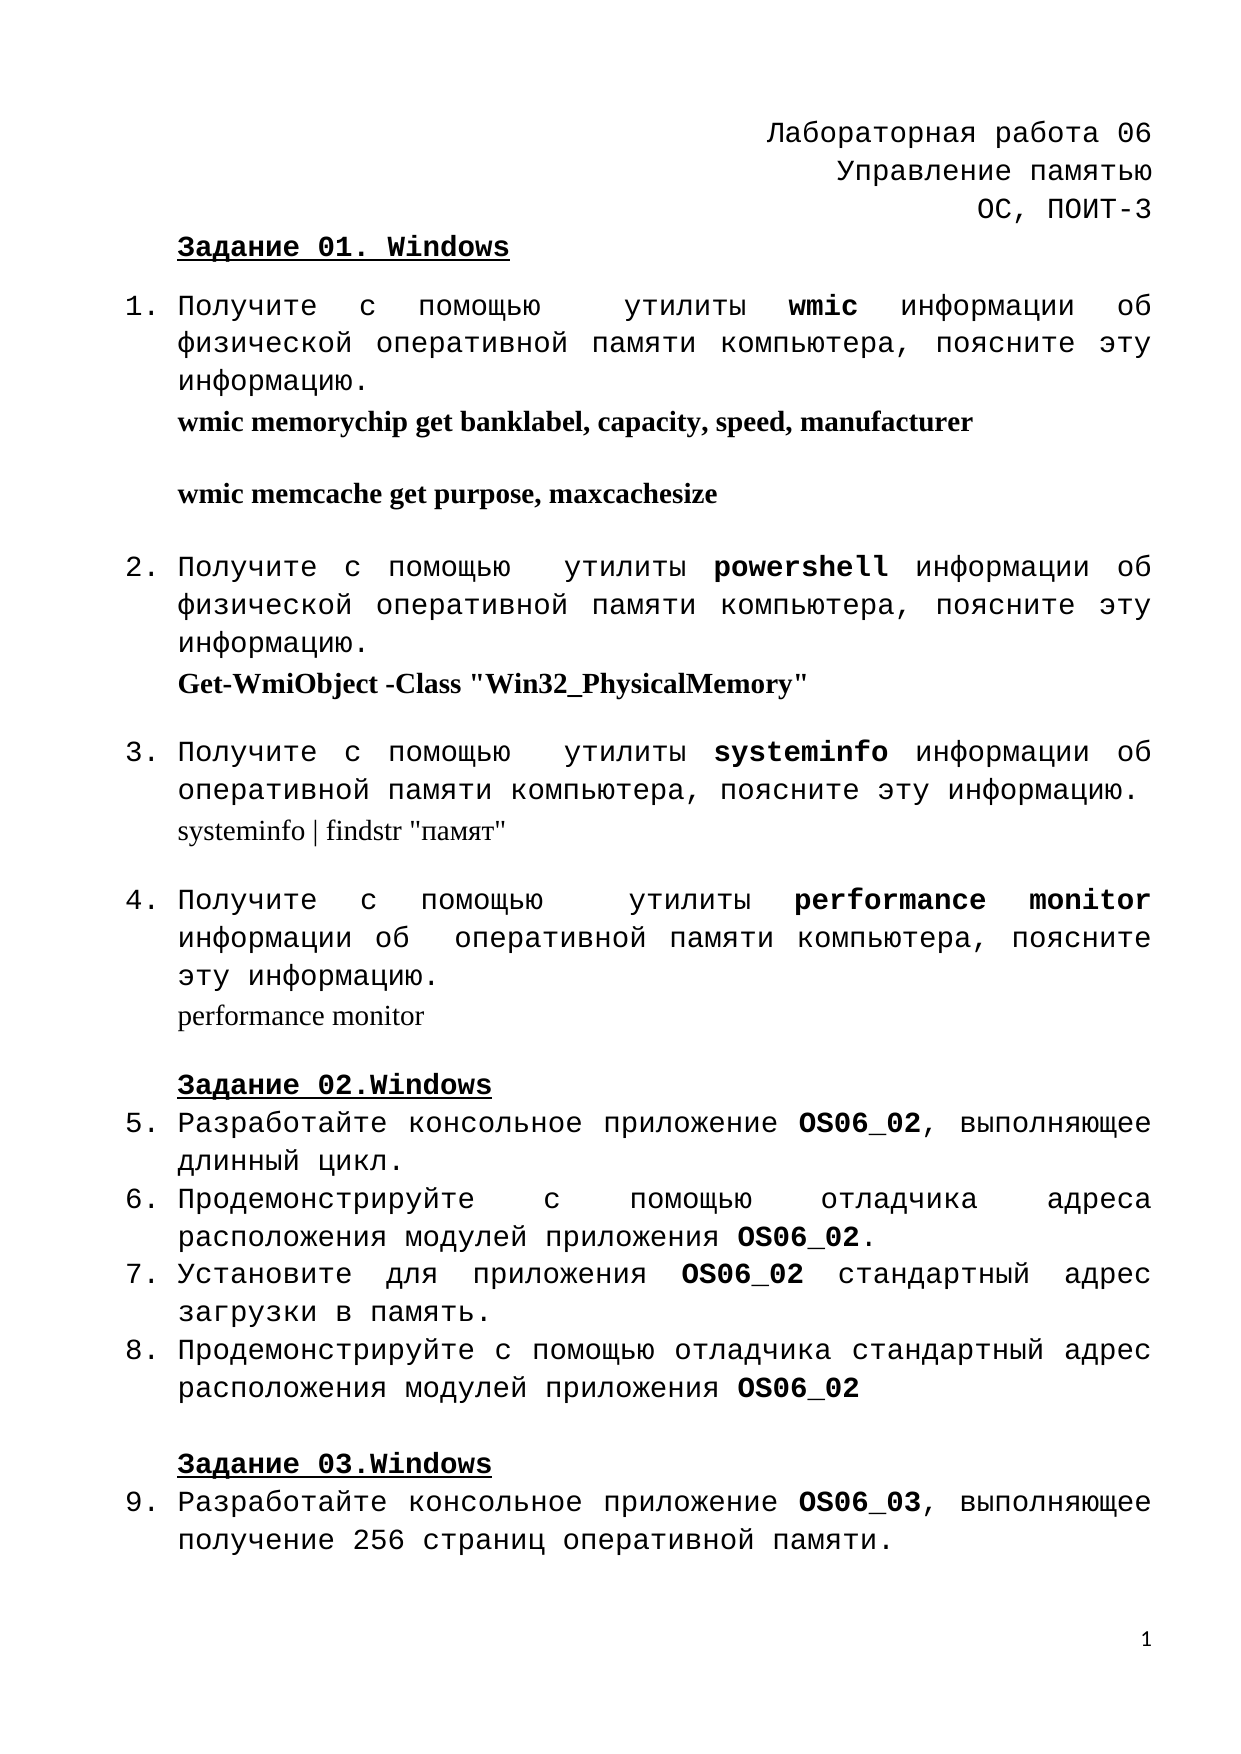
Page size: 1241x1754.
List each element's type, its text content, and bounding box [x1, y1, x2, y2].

text Лабораторная работа 06 [177, 118, 1152, 151]
list Задание 02.Windows [177, 1070, 1152, 1103]
list wmic memcache get purpose, maxcachesize [177, 476, 1152, 509]
list Задание 03.Windows [177, 1449, 1152, 1482]
list Получите с помощью утилиты performance monitor информации об оперативной памяти компьютера, поясните эту информацию. [177, 885, 1152, 994]
list performance monitor [177, 998, 1152, 1032]
text Управление памятью [177, 156, 1152, 189]
list Get-WmiObject -Class "Win32_PhysicalMemory" [177, 666, 1152, 699]
list systeminfo | findstr "памят" [177, 813, 1152, 847]
list Установите для приложения OS06_02 стандартный адрес загрузки в память. [177, 1259, 1152, 1331]
list Разработайте консольное приложение OS06_02, выполняющее длинный цикл. [177, 1108, 1152, 1179]
list Получите с помощью утилиты powershell информации об физической оперативной памяти компьютера, поясните эту информацию. [177, 552, 1152, 661]
list Разработайте консольное приложение OS06_03, выполняющее получение 256 страниц оперативной памяти. [177, 1487, 1152, 1558]
list Продемонстрируйте с помощью отладчика стандартный адрес расположения модулей приложения OS06_02 [177, 1335, 1152, 1406]
list Продемонстрируйте с помощью отладчика адреса расположения модулей приложения OS06_02. [177, 1184, 1152, 1255]
list wmic memorychip get banklabel, capacity, speed, manufacturer [177, 404, 1152, 438]
list Получите с помощью утилиты systeminfo информации об оперативной памяти компьютера, поясните эту информацию. [177, 737, 1152, 808]
text OC, ПОИТ-3 [177, 194, 1152, 227]
text Задание 01. Windows [177, 232, 1152, 265]
list Получите с помощью утилиты wmic информации об физической оперативной памяти компьютера, поясните эту информацию. [177, 291, 1152, 399]
